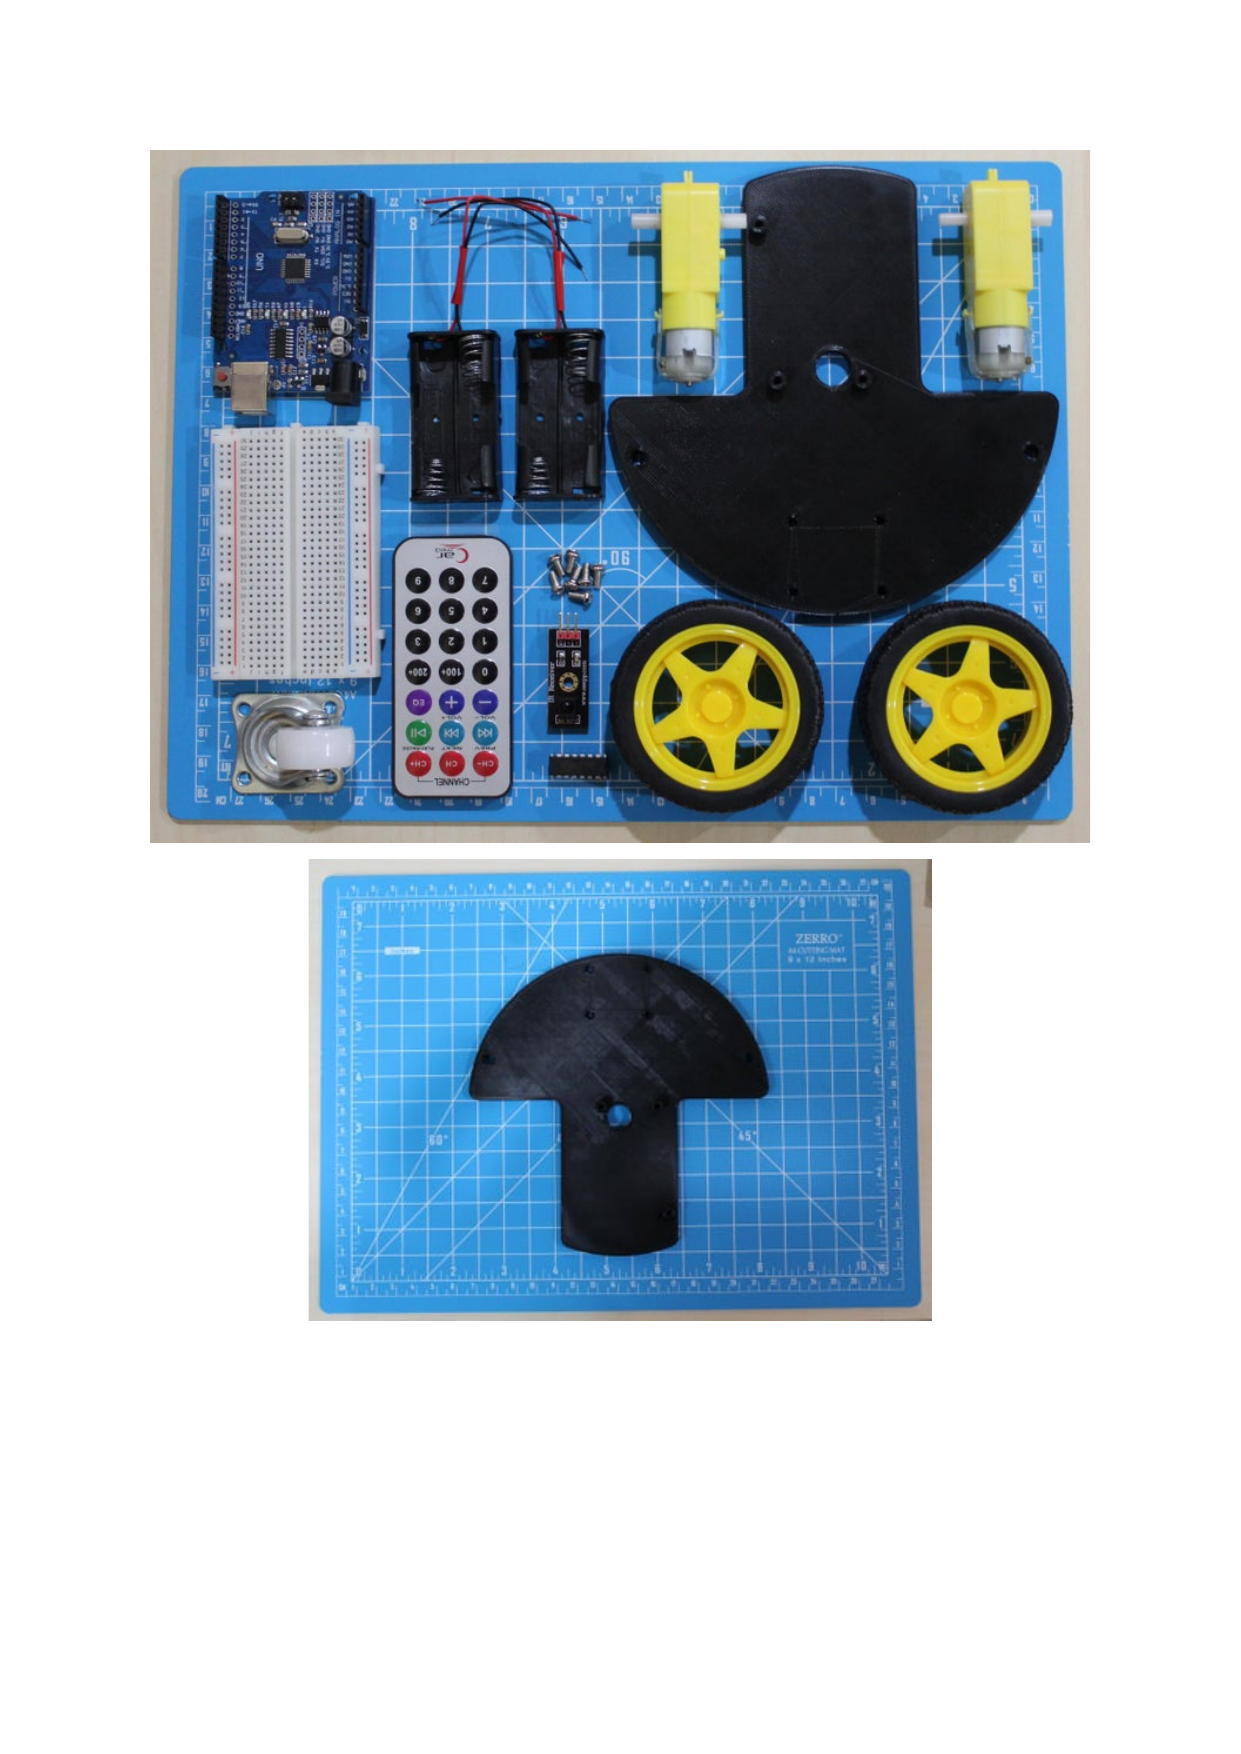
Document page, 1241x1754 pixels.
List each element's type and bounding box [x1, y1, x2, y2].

picture [150, 150, 1091, 843]
picture [308, 859, 932, 1321]
